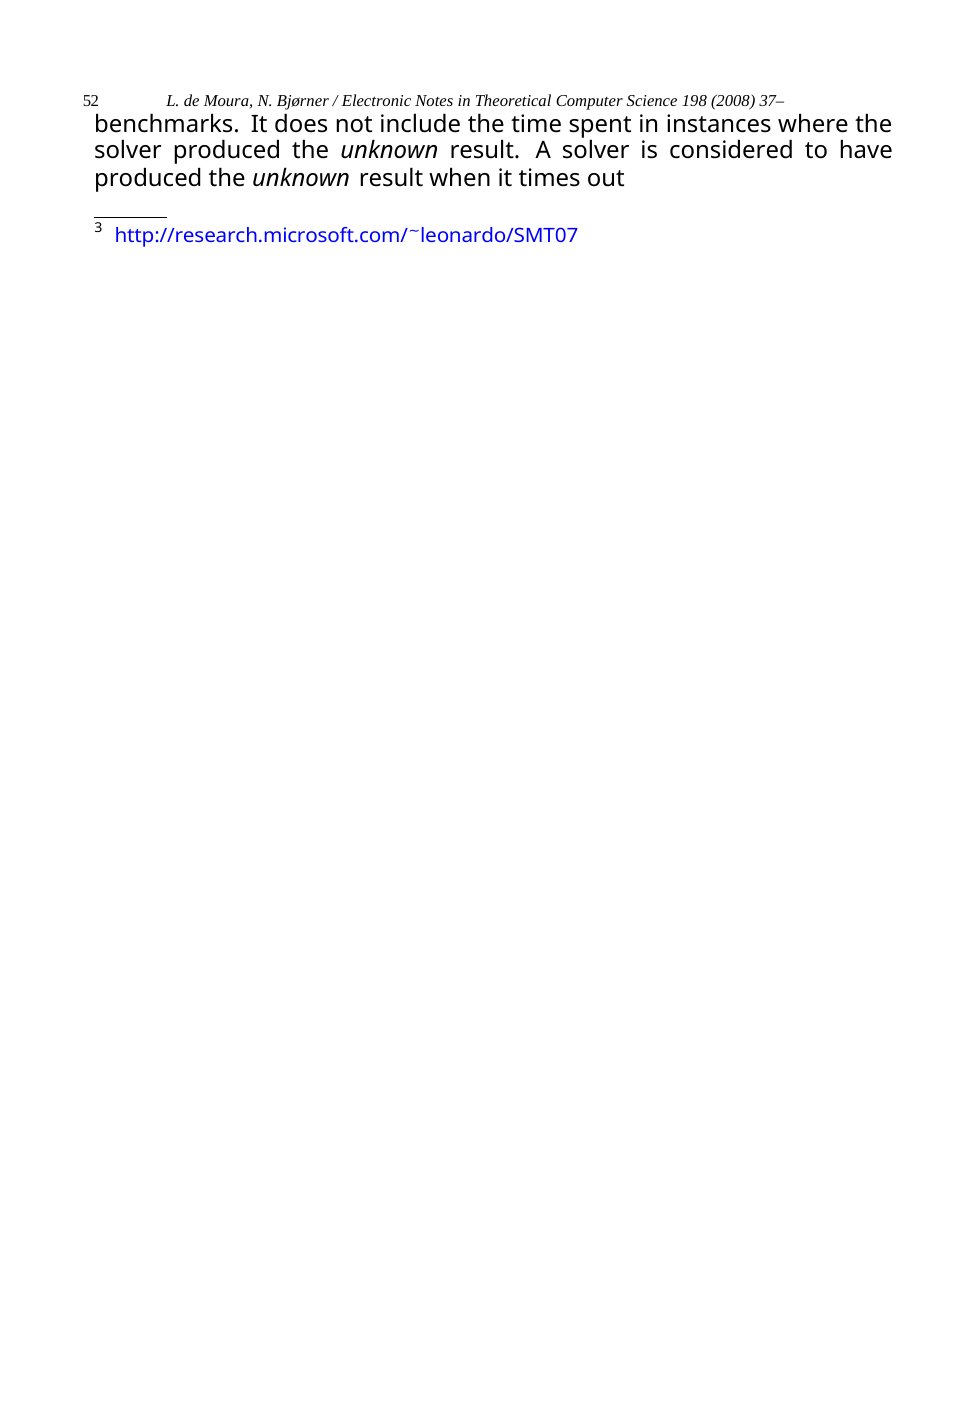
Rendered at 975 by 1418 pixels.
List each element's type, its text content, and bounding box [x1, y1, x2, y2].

text 3 http://research.microsoft.com/∼leonardo/SMT07 [94, 214, 904, 248]
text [94, 110, 893, 194]
